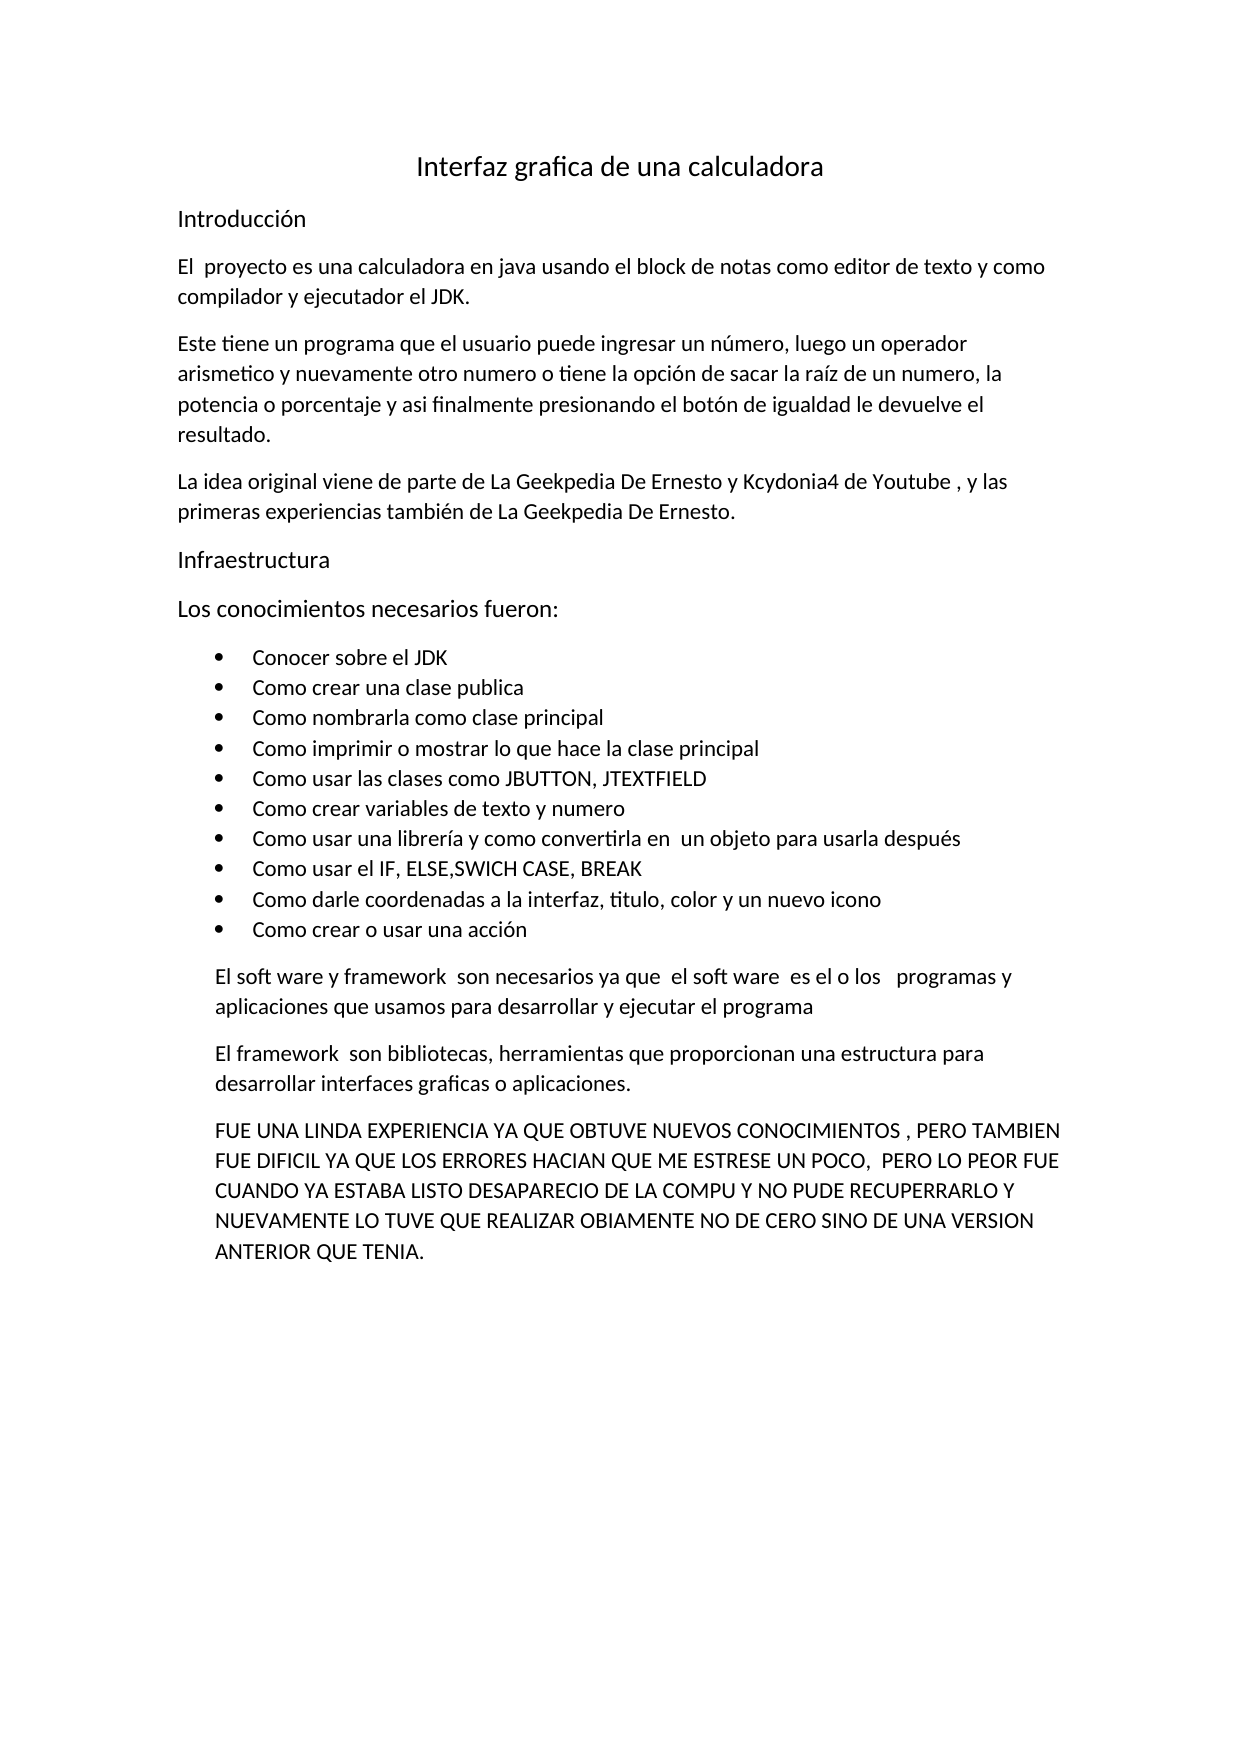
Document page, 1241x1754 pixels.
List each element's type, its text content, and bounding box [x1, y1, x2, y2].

text Este tiene un programa que el usuario puede ingresar un número, luego un operador arismetico y nuevamente otro numero o tiene la opción de sacar la raíz de un numero, la potencia o porcentaje y asi finalmente presionando el botón de igualdad le devuelve el resultado. [177, 329, 1063, 448]
text La idea original viene de parte de La Geekpedia De Ernesto y Kcydonia4 de Youtube , y las primeras experiencias también de La Geekpedia De Ernesto. [177, 467, 1063, 525]
text Introducción [177, 203, 1063, 233]
text Infraestructura [177, 544, 1063, 574]
text FUE UNA LINDA EXPERIENCIA YA QUE OBTUVE NUEVOS CONOCIMIENTOS , PERO TAMBIEN FUE DIFICIL YA QUE LOS ERRORES HACIAN QUE ME ESTRESE UN POCO, PERO LO PEOR FUE CUANDO YA ESTABA LISTO DESAPARECIO DE LA COMPU Y NO PUDE RECUPERRARLO Y NUEVAMENTE LO TUVE QUE REALIZAR OBIAMENTE NO DE CERO SINO DE UNA VERSION ANTERIOR QUE TENIA. [215, 1116, 1063, 1265]
list Como crear o usar una acción [215, 915, 1063, 943]
list Como usar las clases como JBUTTON, JTEXTFIELD [215, 764, 1063, 792]
list Conocer sobre el JDK [215, 643, 1063, 671]
list Como usar una librería y como convertirla en un objeto para usarla después [215, 824, 1063, 852]
list Como darle coordenadas a la interfaz, titulo, color y un nuevo icono [215, 885, 1063, 913]
list Como imprimir o mostrar lo que hace la clase principal [215, 734, 1063, 762]
text El proyecto es una calculadora en java usando el block de notas como editor de texto y como compilador y ejecutador el JDK. [177, 252, 1063, 311]
text El framework son bibliotecas, herramientas que proporcionan una estructura para desarrollar interfaces graficas o aplicaciones. [215, 1039, 1063, 1097]
list Como usar el IF, ELSE,SWICH CASE, BREAK [215, 854, 1063, 883]
list Como crear una clase publica [215, 673, 1063, 701]
text El soft ware y framework son necesarios ya que el soft ware es el o los programas y aplicaciones que usamos para desarrollar y ejecutar el programa [215, 962, 1063, 1020]
text Interfaz grafica de una calculadora [177, 148, 1063, 183]
text Los conocimientos necesarios fueron: [177, 593, 1063, 624]
list Como nombrarla como clase principal [215, 703, 1063, 732]
list Como crear variables de texto y numero [215, 794, 1063, 822]
